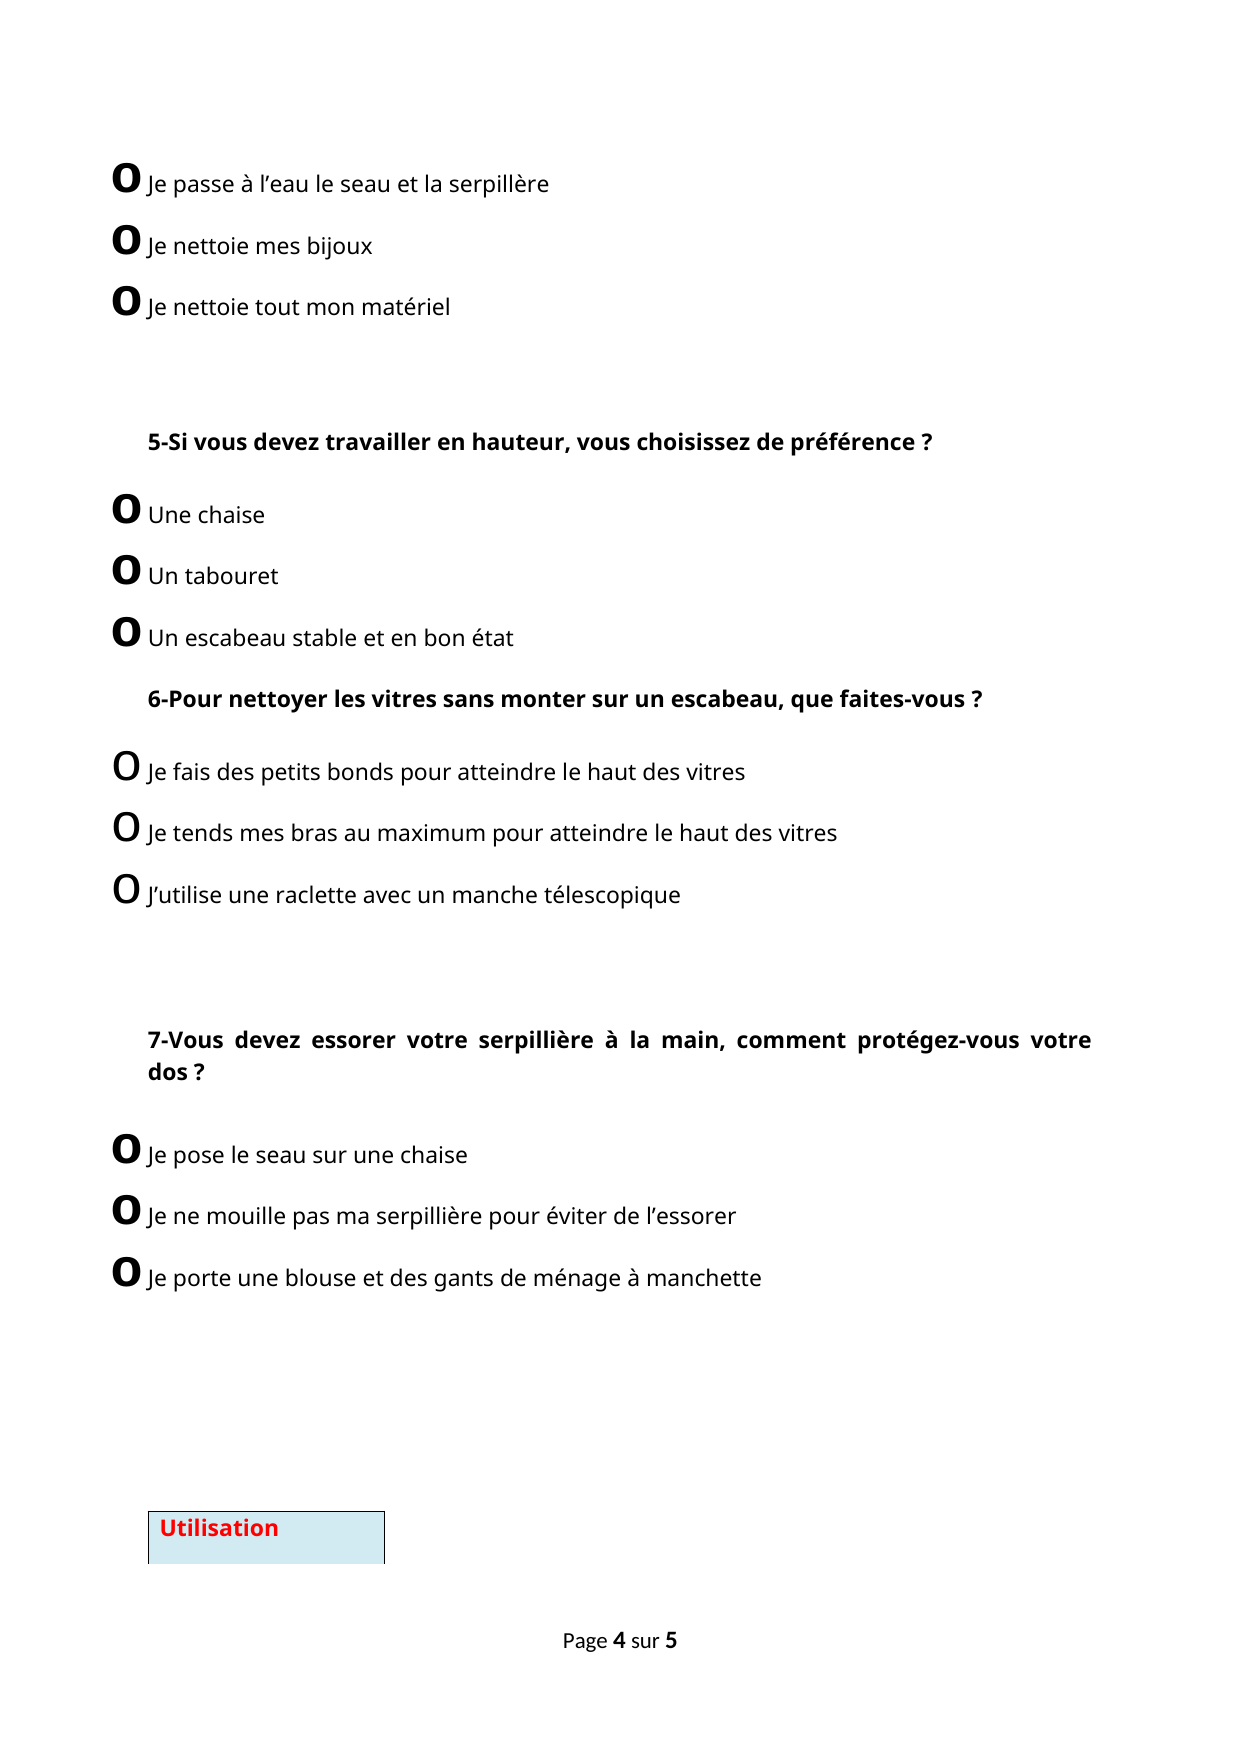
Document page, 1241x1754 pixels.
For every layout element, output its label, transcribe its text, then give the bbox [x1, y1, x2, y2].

list Je tends mes bras au maximum pour atteindre le haut des vitres [110, 797, 1093, 858]
table_header Utilisation [149, 1512, 384, 1564]
list Je nettoie tout mon matériel [110, 270, 1093, 332]
list Je porte une blouse et des gants de ménage à manchette [110, 1241, 1093, 1302]
list Un tabouret [110, 540, 1093, 601]
text 6-Pour nettoyer les vitres sans monter sur un escabeau, que faites-vous ? [148, 683, 1093, 714]
list 7-Vous devez essorer votre serpillière à la main, comment protégez-vous votre dos ? [148, 1024, 1093, 1087]
list Je ne mouille pas ma serpillière pour éviter de l’essorer [110, 1179, 1093, 1241]
list Je fais des petits bonds pour atteindre le haut des vitres [110, 735, 1093, 797]
list Une chaise [110, 478, 1093, 540]
list Je passe à l’eau le seau et la serpillère [110, 148, 1093, 209]
list J’utilise une raclette avec un manche télescopique [110, 858, 1093, 919]
text 5-Si vous devez travailler en hauteur, vous choisissez de préférence ? [148, 426, 1093, 457]
list Un escabeau stable et en bon état [110, 601, 1093, 662]
list Je nettoie mes bijoux [110, 209, 1093, 270]
list Je pose le seau sur une chaise [110, 1118, 1093, 1179]
